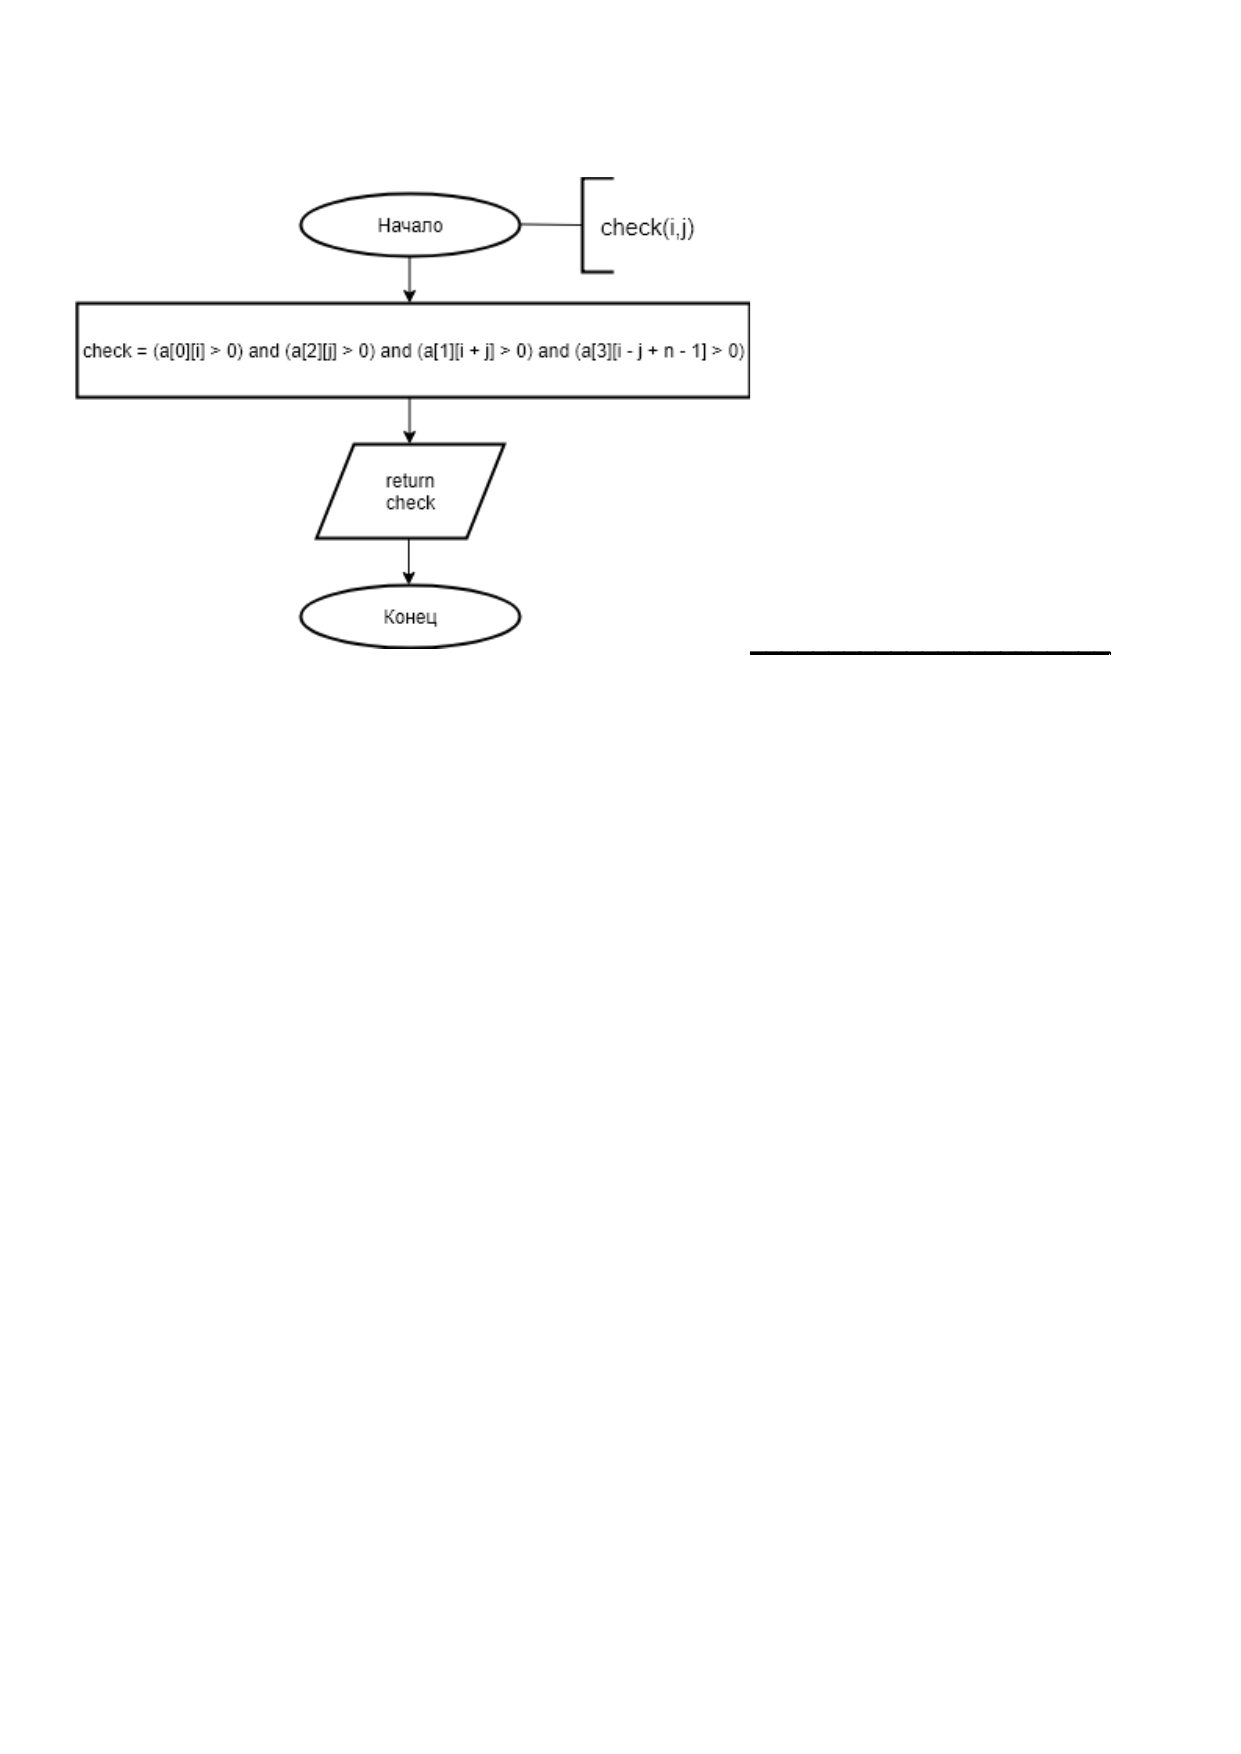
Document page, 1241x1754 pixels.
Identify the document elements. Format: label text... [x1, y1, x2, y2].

title _______________________ [75, 177, 1165, 660]
